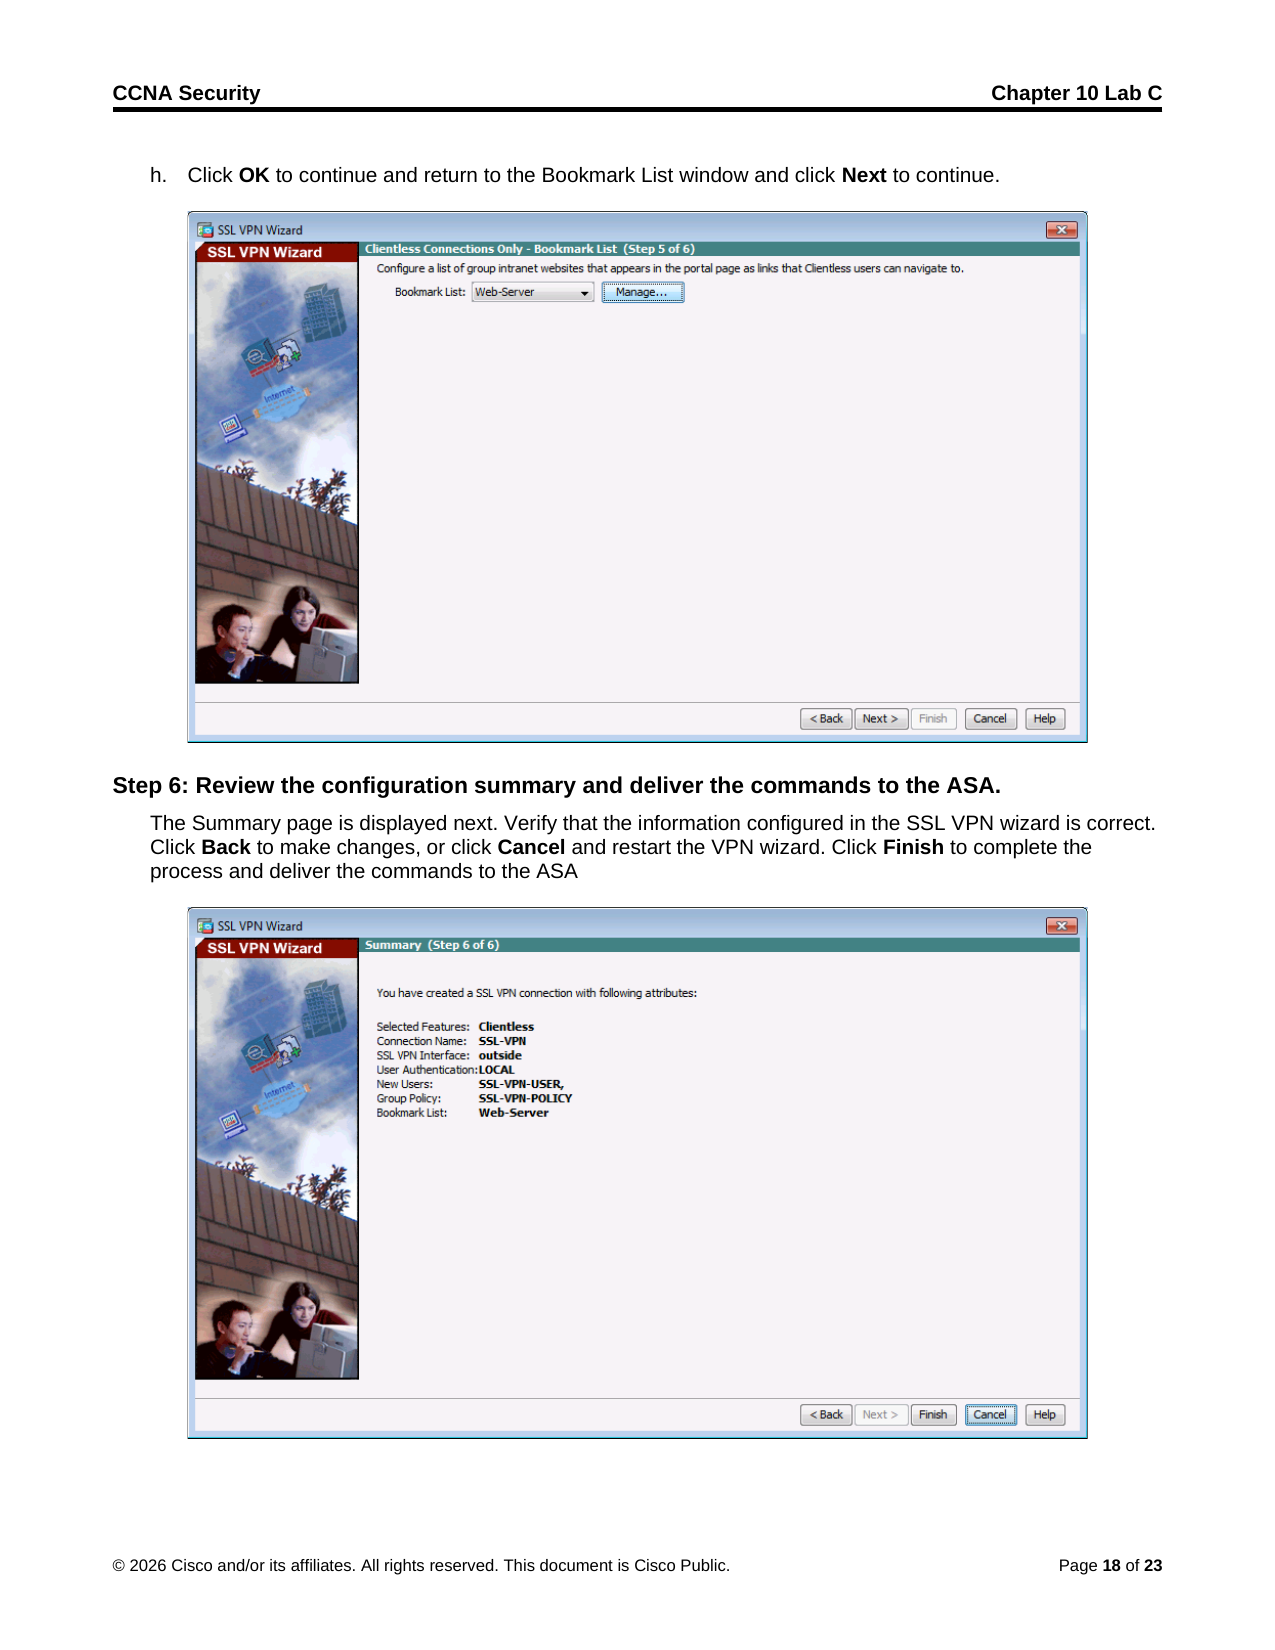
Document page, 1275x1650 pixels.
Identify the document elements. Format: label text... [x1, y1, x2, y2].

text Click OK to continue and return to the Bookmark List window and click Next to continue. [150, 162, 1162, 186]
text The Summary page is displayed next. Verify that the information configured in the SSL VPN wizard is correct. Click Back to make changes, or click Cancel and restart the VPN wizard. Click Finish to complete the process and deliver the commands to the ASA [150, 811, 1162, 883]
text Review the configuration summary and deliver the commands to the ASA. [112, 772, 1162, 798]
